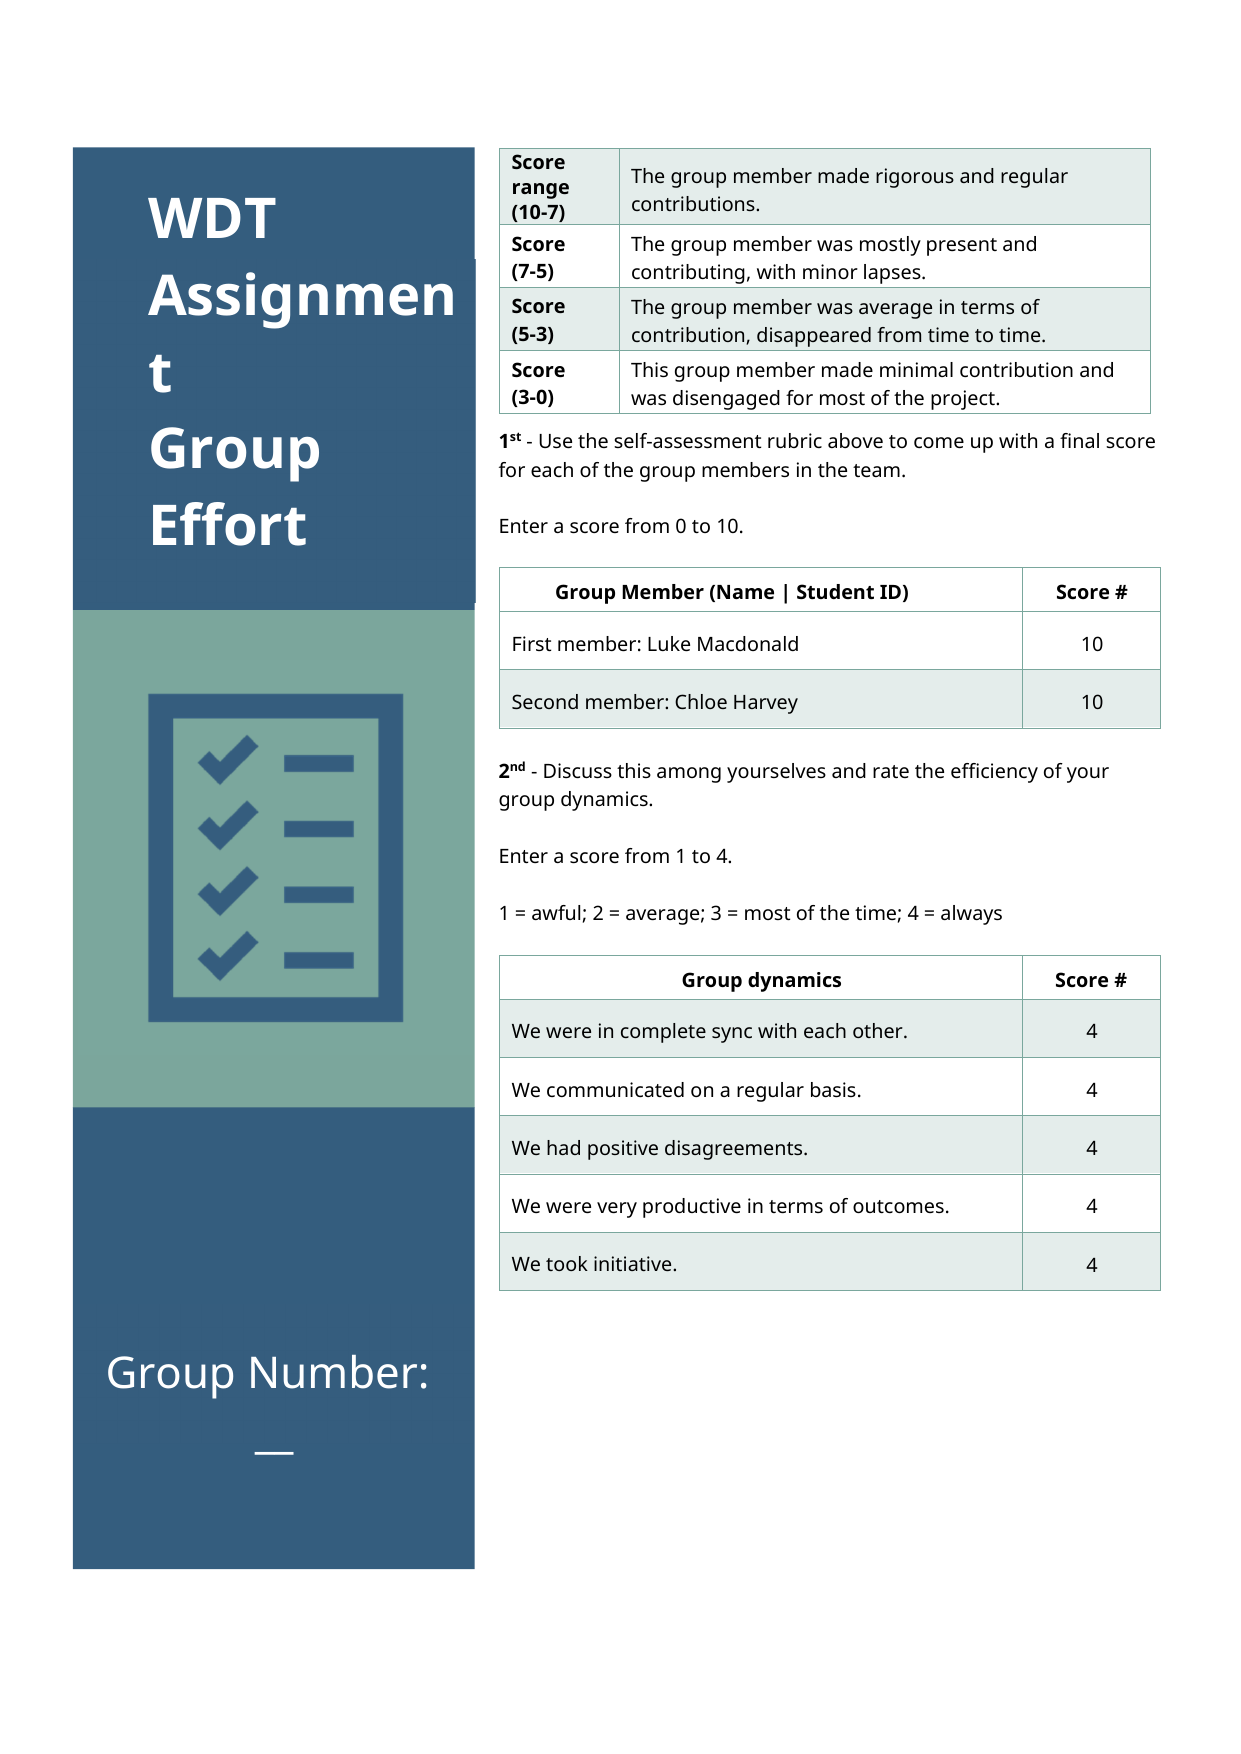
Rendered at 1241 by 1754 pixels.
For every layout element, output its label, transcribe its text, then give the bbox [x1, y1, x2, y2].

table_cell Score (5-3) [500, 288, 619, 350]
table_header Score # [1023, 568, 1160, 611]
table_cell Score (7-5) [500, 225, 619, 287]
table_cell We were in complete sync with each other. [500, 1000, 1022, 1057]
table_cell First member: Luke Macdonald [500, 612, 1022, 669]
table_cell We took initiative. [500, 1233, 1022, 1290]
table_header Group Member (Name | Student ID) [500, 568, 1022, 611]
table_cell 4 [1023, 1000, 1160, 1057]
table_cell Second member: Chloe Harvey [500, 670, 1022, 727]
table_header The group member made rigorous and regular contributions. [620, 149, 1150, 224]
table_cell We communicated on a regular basis. [500, 1058, 1022, 1115]
table_cell The group member was average in terms of contribution, disappeared from time to time. [620, 288, 1150, 350]
text 2nd - Discuss this among yourselves and rate the efficiency of your group dynamics. [498, 757, 1168, 812]
table_cell This group member made minimal contribution and was disengaged for most of the project. [620, 351, 1150, 413]
table_header Score range (10-7) [500, 149, 619, 224]
text Enter a score from 0 to 10. [498, 513, 1168, 540]
table_cell 4 [1023, 1116, 1160, 1173]
table_cell 10 [1023, 670, 1160, 727]
table_cell We had positive disagreements. [500, 1116, 1022, 1173]
table_cell 4 [1023, 1175, 1160, 1232]
table_header Score # [1023, 956, 1160, 999]
text Enter a score from 1 to 4. [498, 842, 1168, 869]
table_cell 4 [1023, 1233, 1160, 1290]
table_header Group dynamics [500, 956, 1022, 999]
table_cell 4 [1023, 1058, 1160, 1115]
table_cell The group member was mostly present and contributing, with minor lapses. [620, 225, 1150, 287]
text 1st - Use the self-assessment rubric above to come up with a final score for each of the group members in the team. [498, 428, 1168, 483]
picture [76, 259, 477, 603]
text 1 = awful; 2 = average; 3 = most of the time; 4 = always [498, 899, 1168, 926]
picture [78, 660, 473, 1055]
table_cell We were very productive in terms of outcomes. [500, 1175, 1022, 1232]
picture [76, 1304, 474, 1444]
table_cell 10 [1023, 612, 1160, 669]
table_cell Score (3-0) [500, 351, 619, 413]
